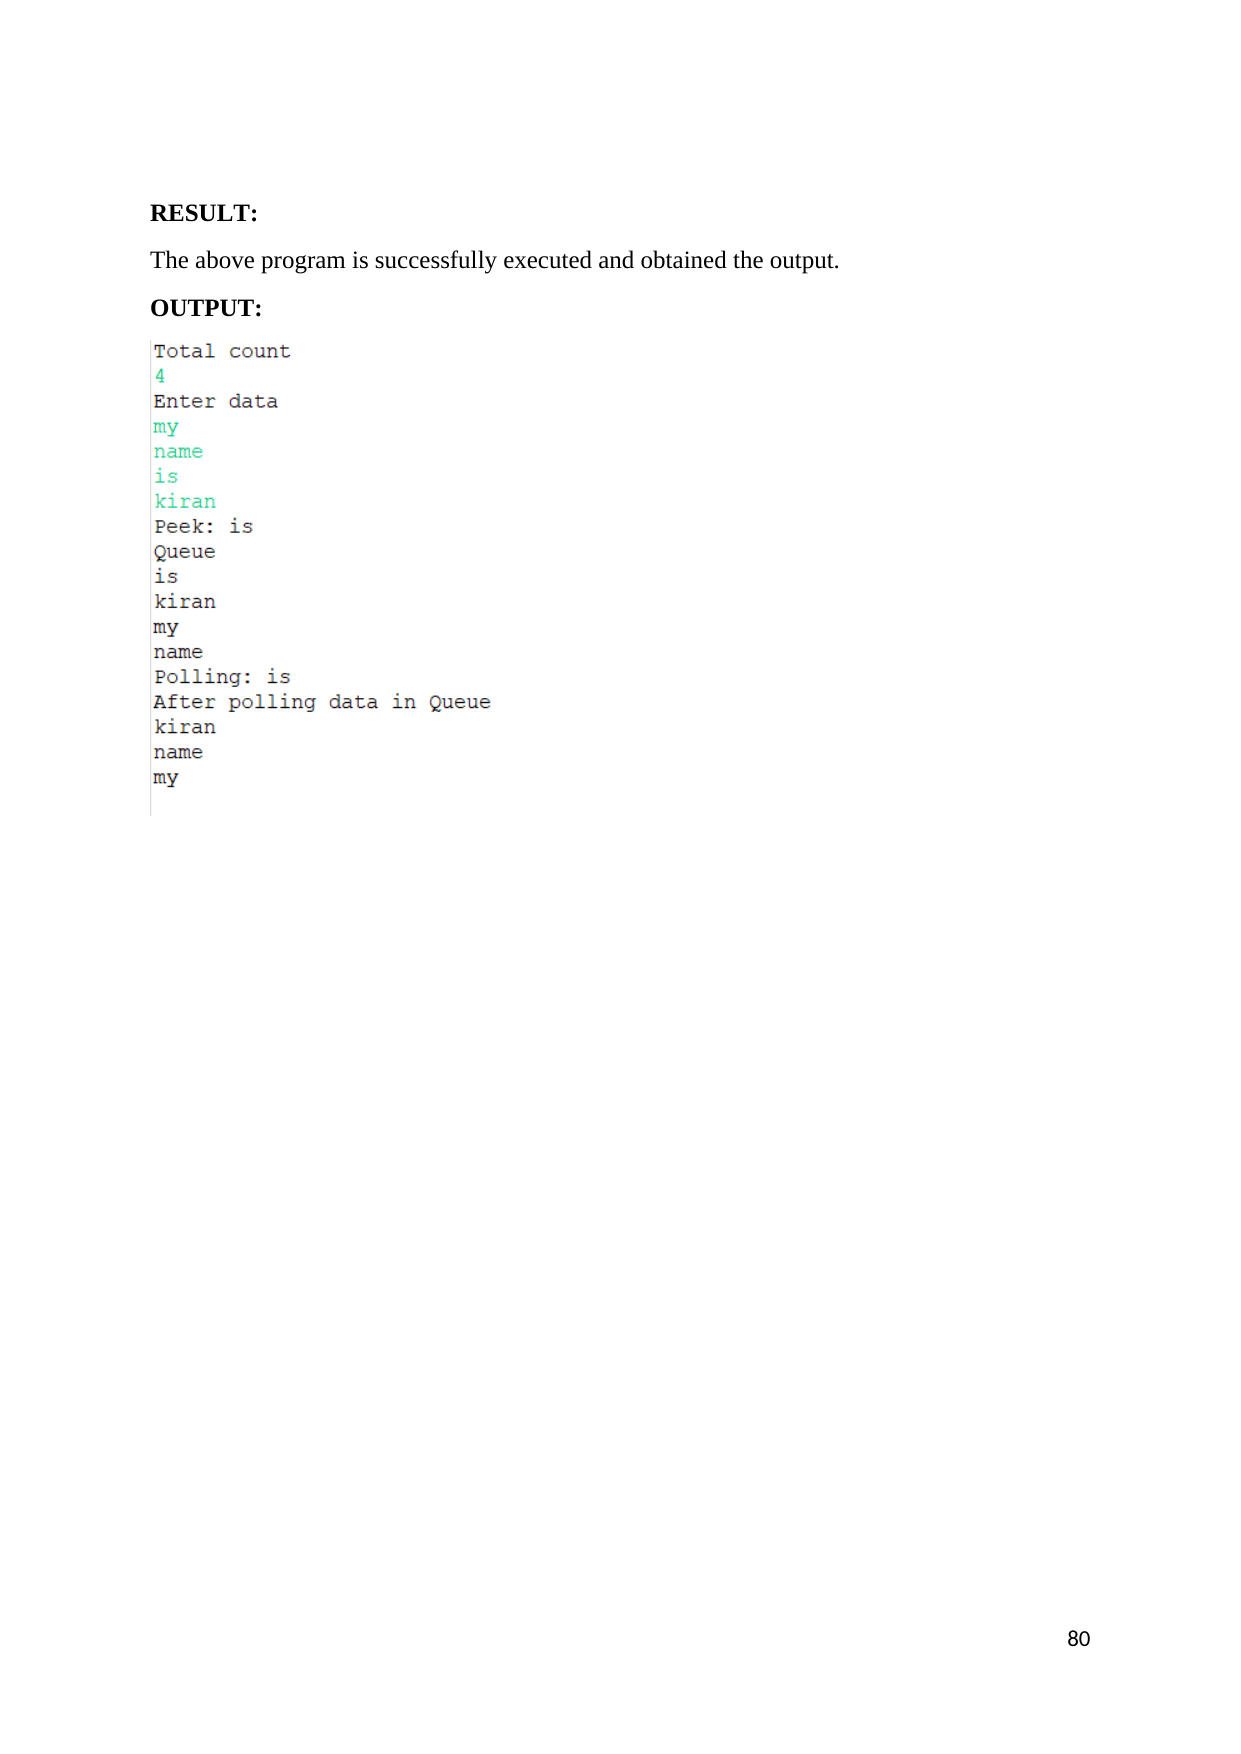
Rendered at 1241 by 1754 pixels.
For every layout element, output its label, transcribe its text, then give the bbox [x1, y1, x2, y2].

picture [150, 340, 633, 816]
text The above program is successfully executed and obtained the output. [150, 245, 1090, 274]
text RESULT: [150, 198, 1090, 226]
text OUTPUT: [150, 293, 1090, 322]
